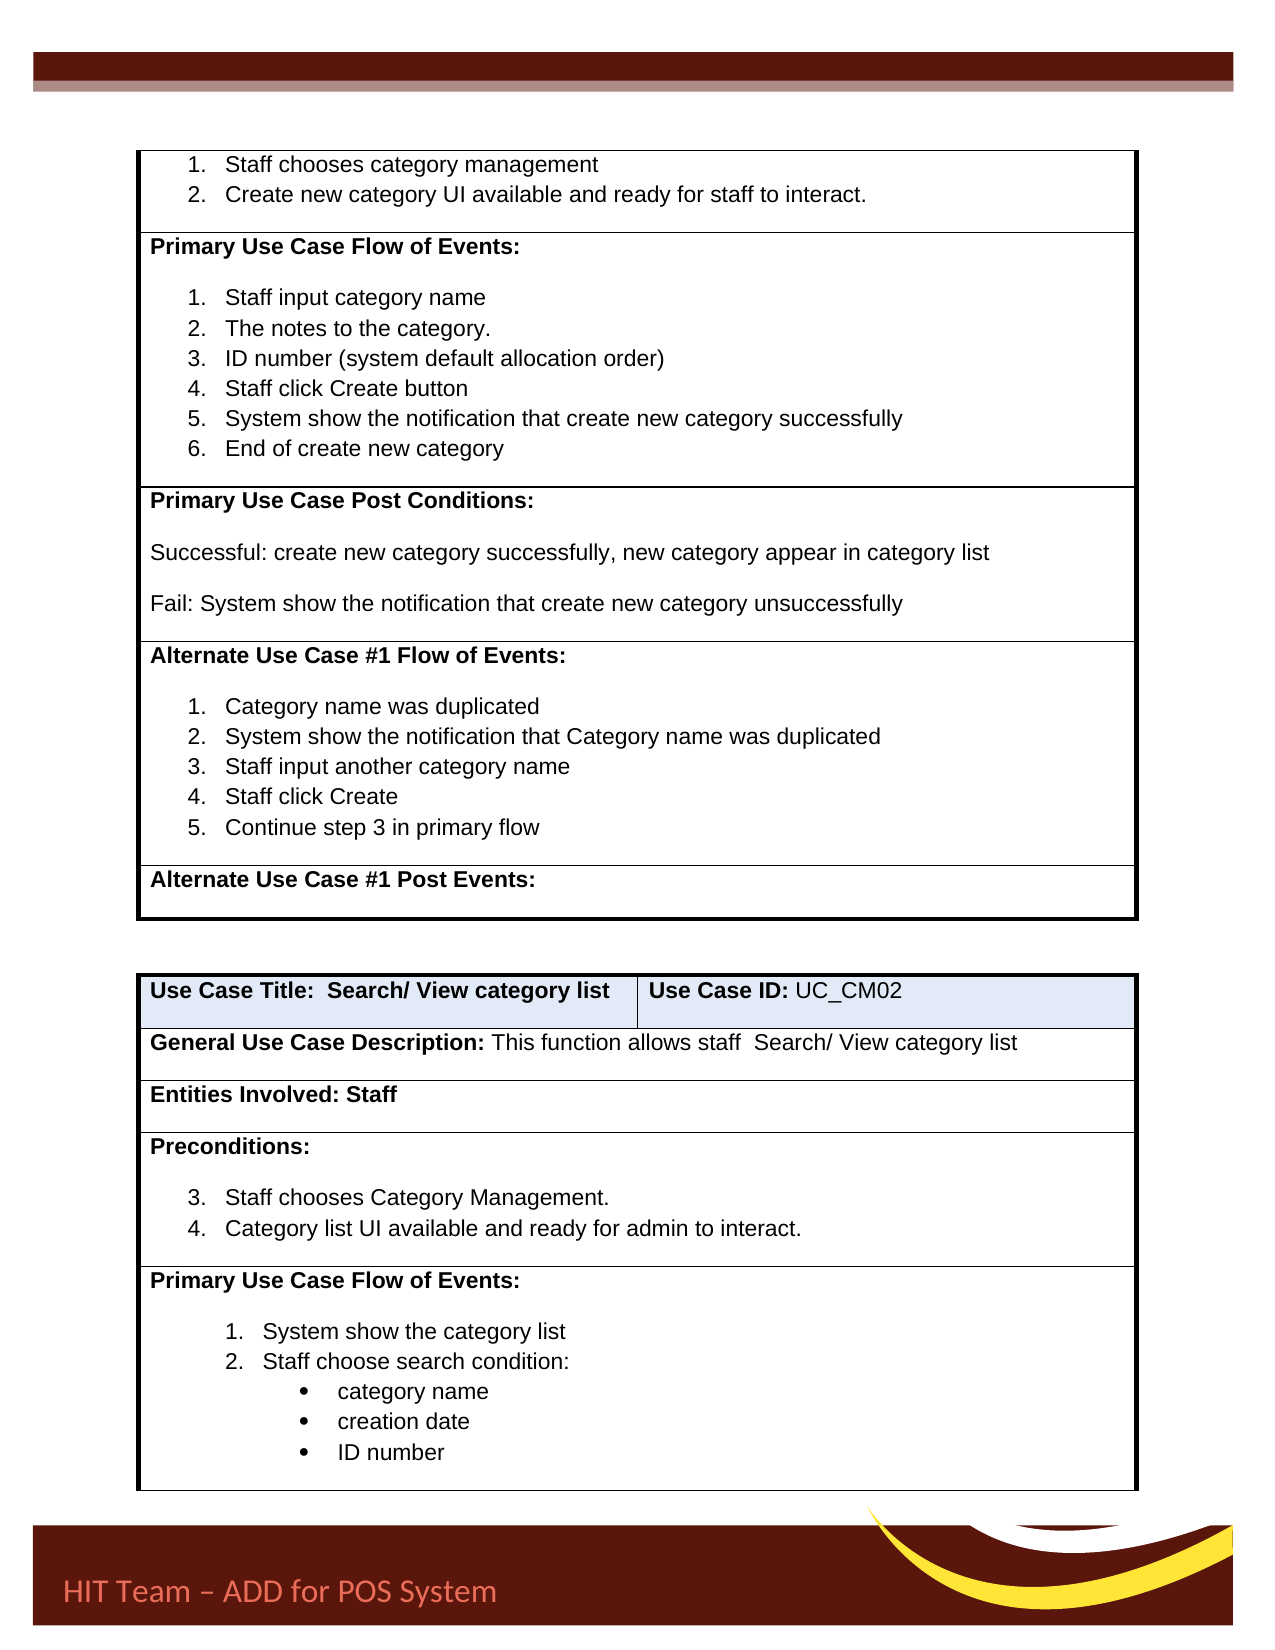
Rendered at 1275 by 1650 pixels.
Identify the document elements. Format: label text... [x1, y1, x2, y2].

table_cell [141, 151, 1134, 232]
table_cell General Use Case Description: This function allows staff Search/ View category list [141, 1029, 1134, 1080]
table_cell Alternate Use Case #1 Flow of Events: Category name was duplicated System show the notification that Category name was duplicated Staff input another category name Staff click Create Continue step 3 in primary flow [141, 642, 1134, 864]
table_cell Preconditions: Staff chooses Category Management. Category list UI available and ready for admin to interact. [141, 1133, 1134, 1266]
table_header Use Case Title: Search/ View category list [141, 977, 637, 1028]
table_cell Entities Involved: Staff [141, 1081, 1134, 1132]
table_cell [141, 1267, 1134, 1489]
table_cell Primary Use Case Flow of Events: Staff input category name The notes to the category. ID number (system default allocation order) Staff click Create button System show the notification that create new category successfully End of create new category [141, 233, 1134, 486]
table_cell Primary Use Case Post Conditions: Successful: create new category successfully, new category appear in category list Fail: System show the notification that create new category unsuccessfully [141, 488, 1134, 641]
table_cell Alternate Use Case #1 Post Events: [141, 866, 1134, 917]
table_header Use Case ID: UC_CM02 [638, 977, 1134, 1028]
